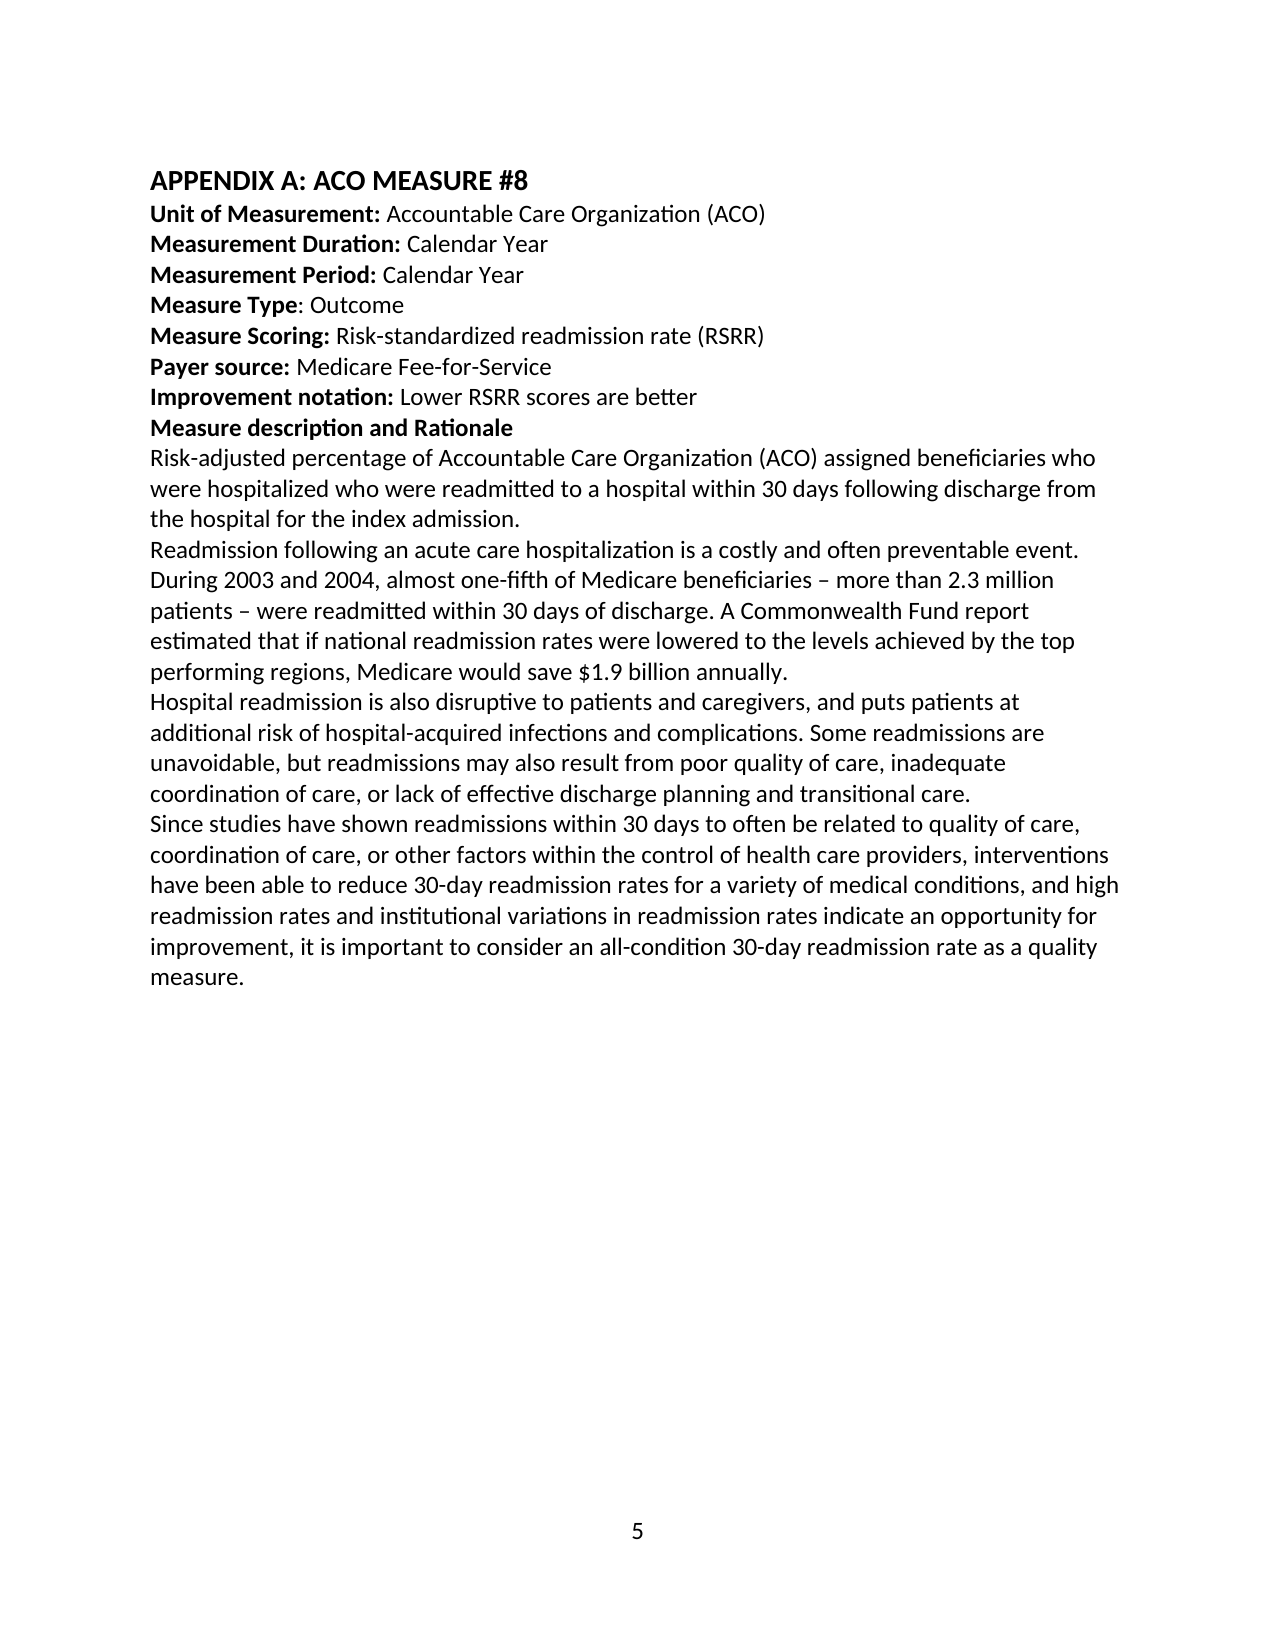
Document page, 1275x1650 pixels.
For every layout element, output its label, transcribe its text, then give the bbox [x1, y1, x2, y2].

text Measure description and Rationale Risk-adjusted percentage of Accountable Care Organization (ACO) assigned beneficiaries who were hospitalized who were readmitted to a hospital within 30 days following discharge from the hospital for the index admission. Readmission following an acute care hospitalization is a costly and often preventable event. During 2003 and 2004, almost one-fifth of Medicare beneficiaries – more than 2.3 million patients – were readmitted within 30 days of discharge. A Commonwealth Fund report estimated that if national readmission rates were lowered to the levels achieved by the top performing regions, Medicare would save $1.9 billion annually. [150, 412, 1125, 686]
subtitle Appendix A: ACO Measure #8 [150, 162, 1066, 198]
text Since studies have shown readmissions within 30 days to often be related to quality of care, coordination of care, or other factors within the control of health care providers, interventions have been able to reduce 30-day readmission rates for a variety of medical conditions, and high readmission rates and institutional variations in readmission rates indicate an opportunity for improvement, it is important to consider an all-condition 30-day readmission rate as a quality measure. [150, 808, 1125, 992]
text Payer source: Medicare Fee-for-Service [150, 351, 1125, 381]
text Measure Scoring: Risk-standardized readmission rate (RSRR) [150, 320, 1125, 351]
text Hospital readmission is also disruptive to patients and caregivers, and puts patients at additional risk of hospital-acquired infections and complications. Some readmissions are unavoidable, but readmissions may also result from poor quality of care, inadequate coordination of care, or lack of effective discharge planning and transitional care. [150, 686, 1125, 808]
text Measurement Period: Calendar Year [150, 259, 1125, 290]
text Improvement notation: Lower RSRR scores are better [150, 381, 1125, 412]
text Measure Type: Outcome [150, 290, 1125, 320]
text Measurement Duration: Calendar Year [150, 229, 1125, 259]
text Unit of Measurement: Accountable Care Organization (ACO) [150, 198, 1125, 229]
